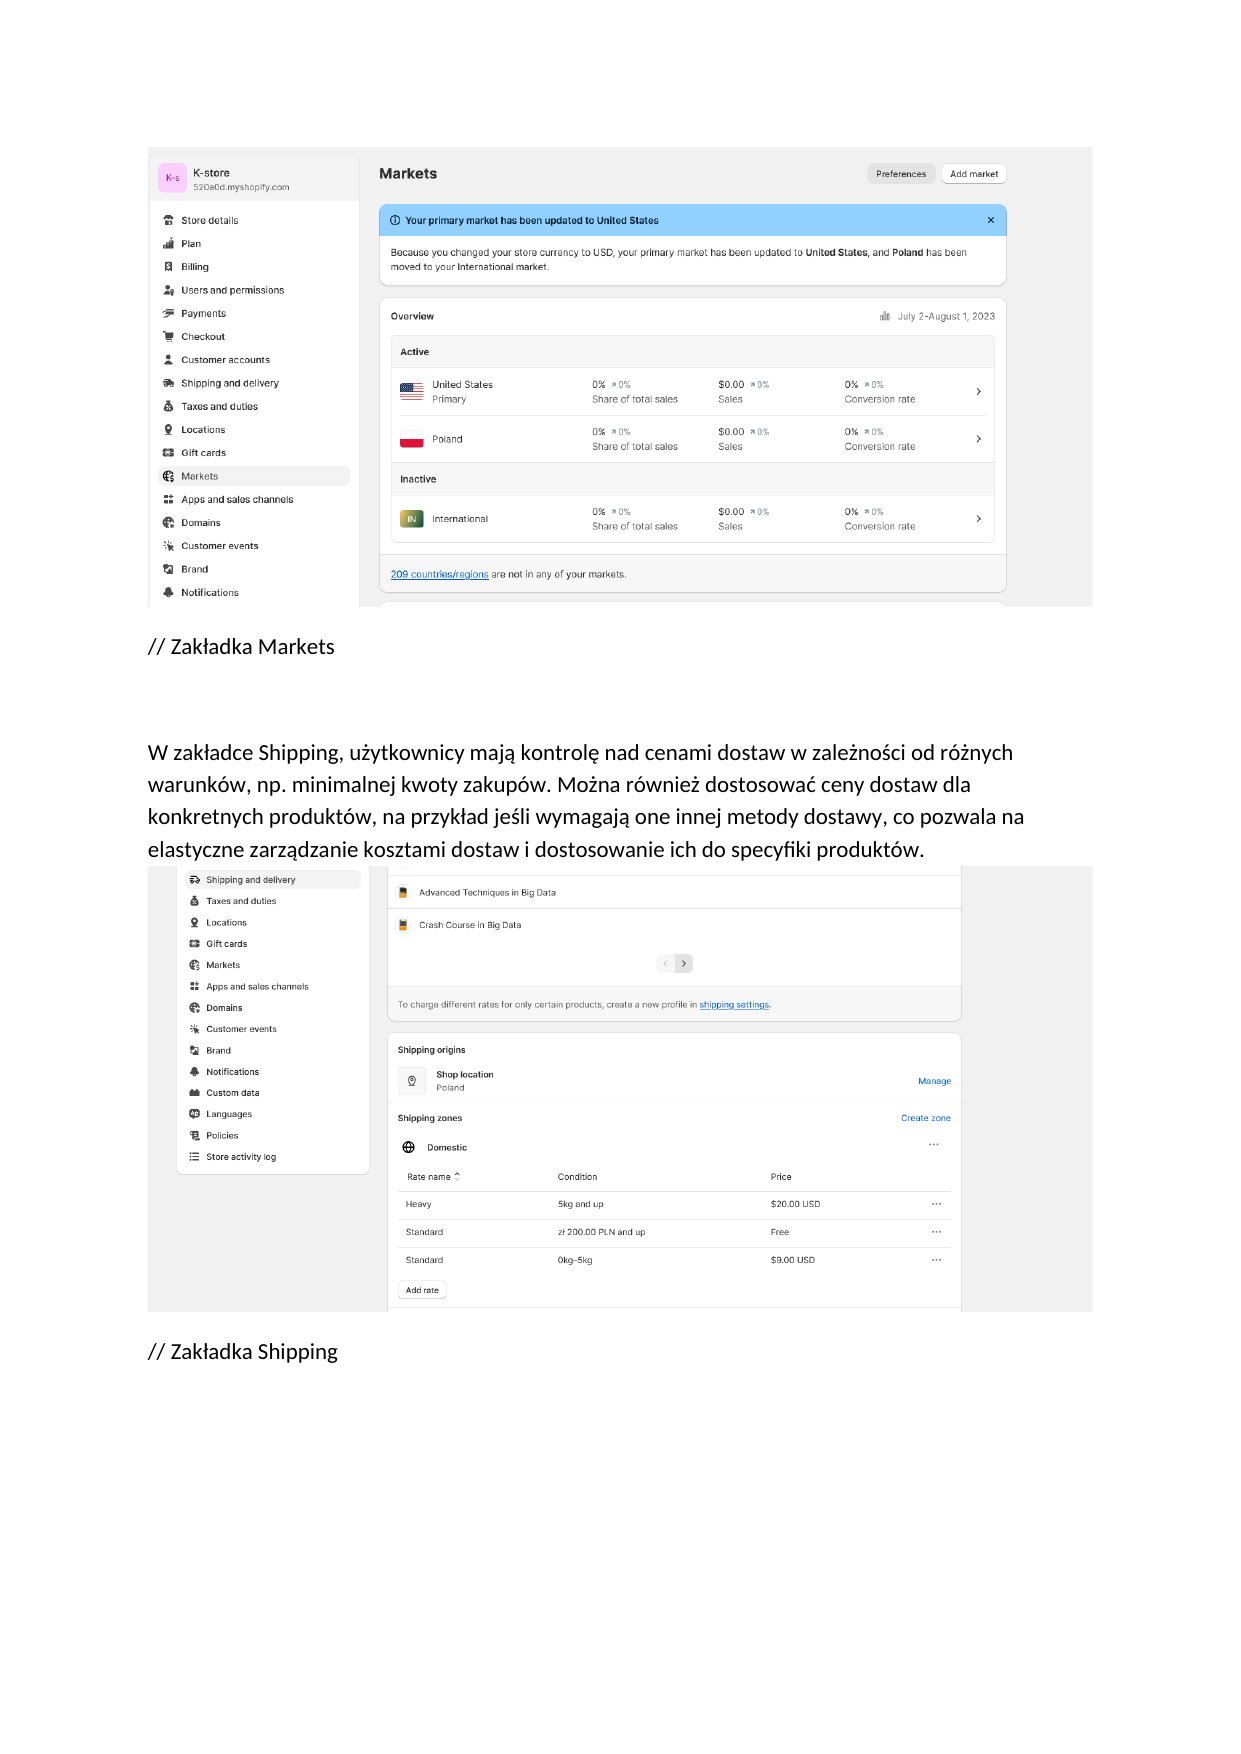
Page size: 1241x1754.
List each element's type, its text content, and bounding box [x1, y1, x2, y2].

picture [147, 147, 1093, 607]
text W zakładce Shipping, użytkownicy mają kontrolę nad cenami dostaw w zależności od różnych warunków, np. minimalnej kwoty zakupów. Można również dostosować ceny dostaw dla konkretnych produktów, na przykład jeśli wymagają one innej metody dostawy, co pozwala na elastyczne zarządzanie kosztami dostaw i dostosowanie ich do specyfiki produktów. [148, 738, 1093, 866]
picture [147, 866, 1093, 1312]
text // Zakładka Shipping [148, 1337, 1093, 1365]
text // Zakładka Markets [148, 632, 1093, 660]
